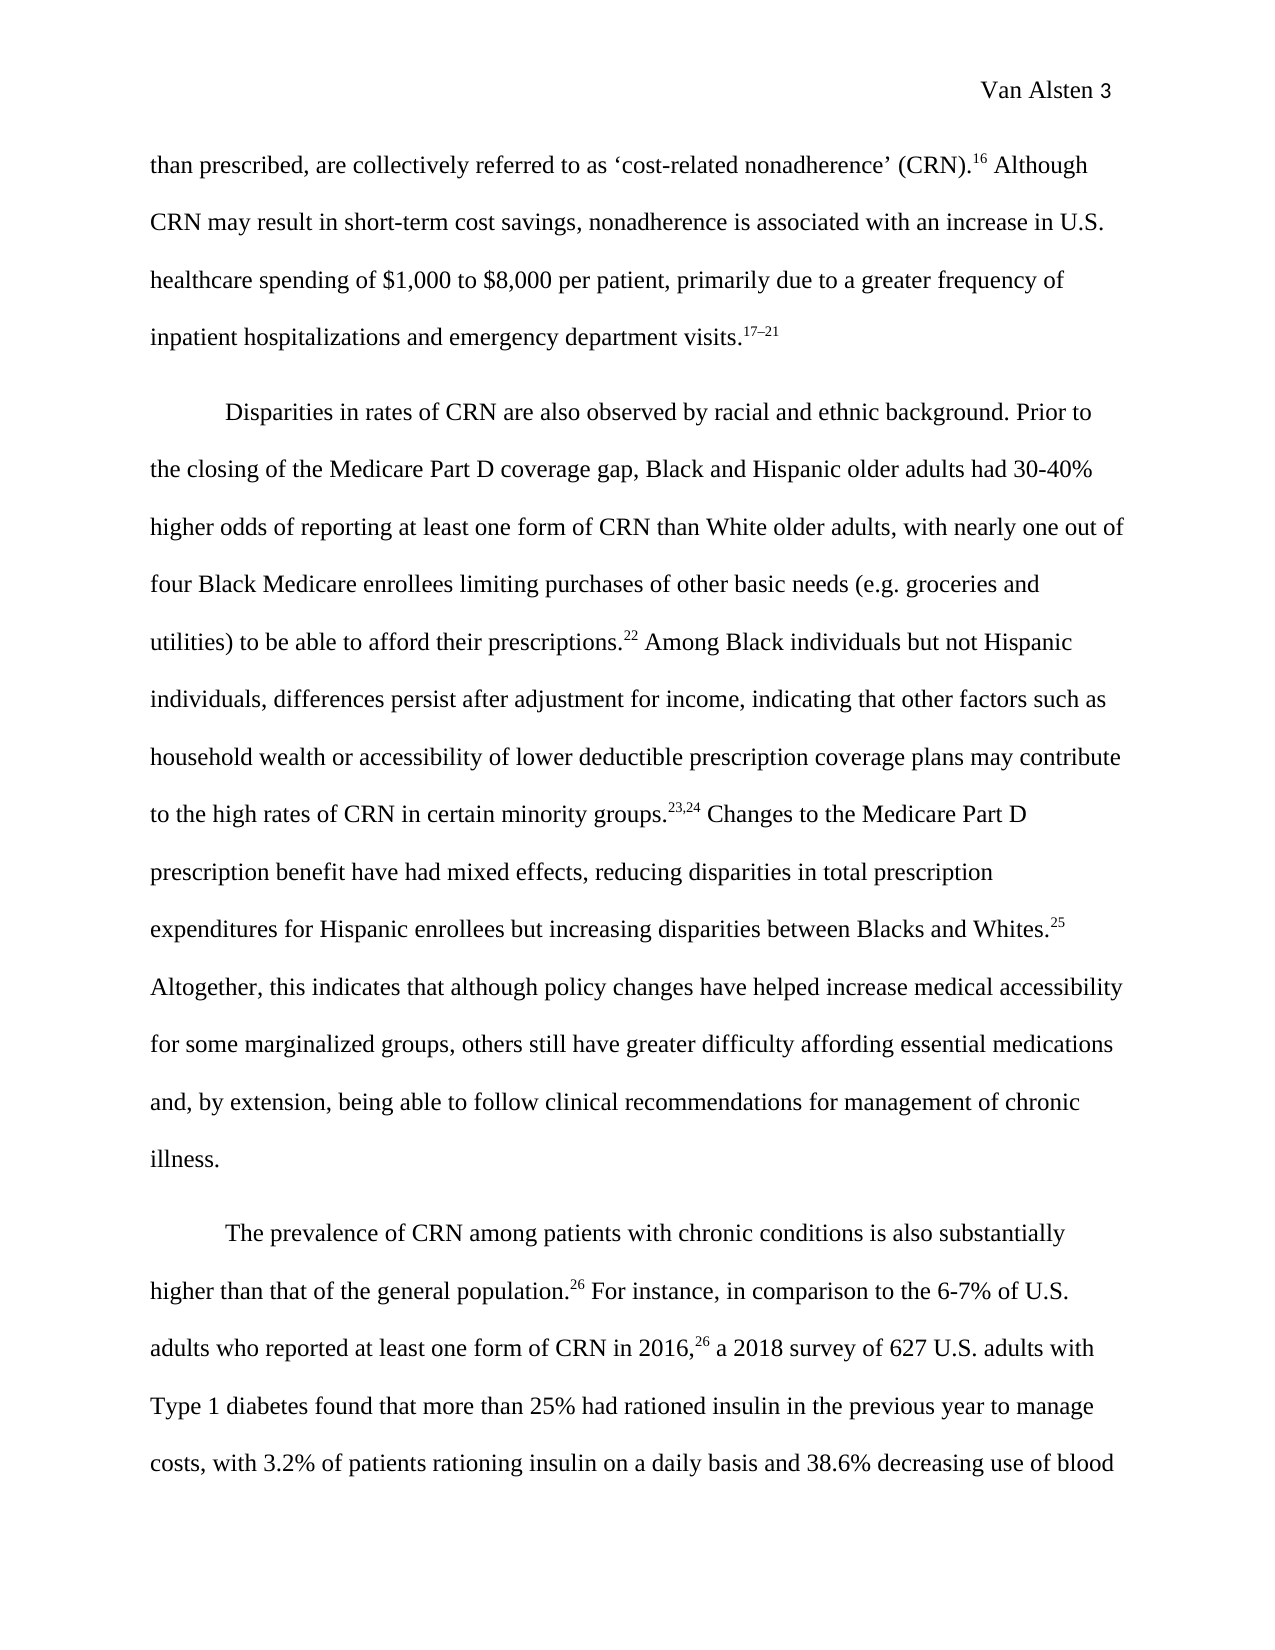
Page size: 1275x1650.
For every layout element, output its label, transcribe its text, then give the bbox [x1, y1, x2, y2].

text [150, 1218, 1125, 1477]
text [150, 150, 1125, 351]
text Disparities in rates of CRN are also observed by racial and ethnic background. Prior to the closing of the Medicare Part D coverage gap, Black and Hispanic older adults had 30-40% higher odds of reporting at least one form of CRN than White older adults, with nearly one out of four Black Medicare enrollees limiting purchases of other basic needs (e.g. groceries and utilities) to be able to afford their prescriptions.22 Among Black individuals but not Hispanic individuals, differences persist after adjustment for income, indicating that other factors such as household wealth or accessibility of lower deductible prescription coverage plans may contribute to the high rates of CRN in certain minority groups.23,24 Changes to the Medicare Part D prescription benefit have had mixed effects, reducing disparities in total prescription expenditures for Hispanic enrollees but increasing disparities between Blacks and Whites.25 Altogether, this indicates that although policy changes have helped increase medical accessibility for some marginalized groups, others still have greater difficulty affording essential medications and, by extension, being able to follow clinical recommendations for management of chronic illness. [150, 397, 1125, 1173]
